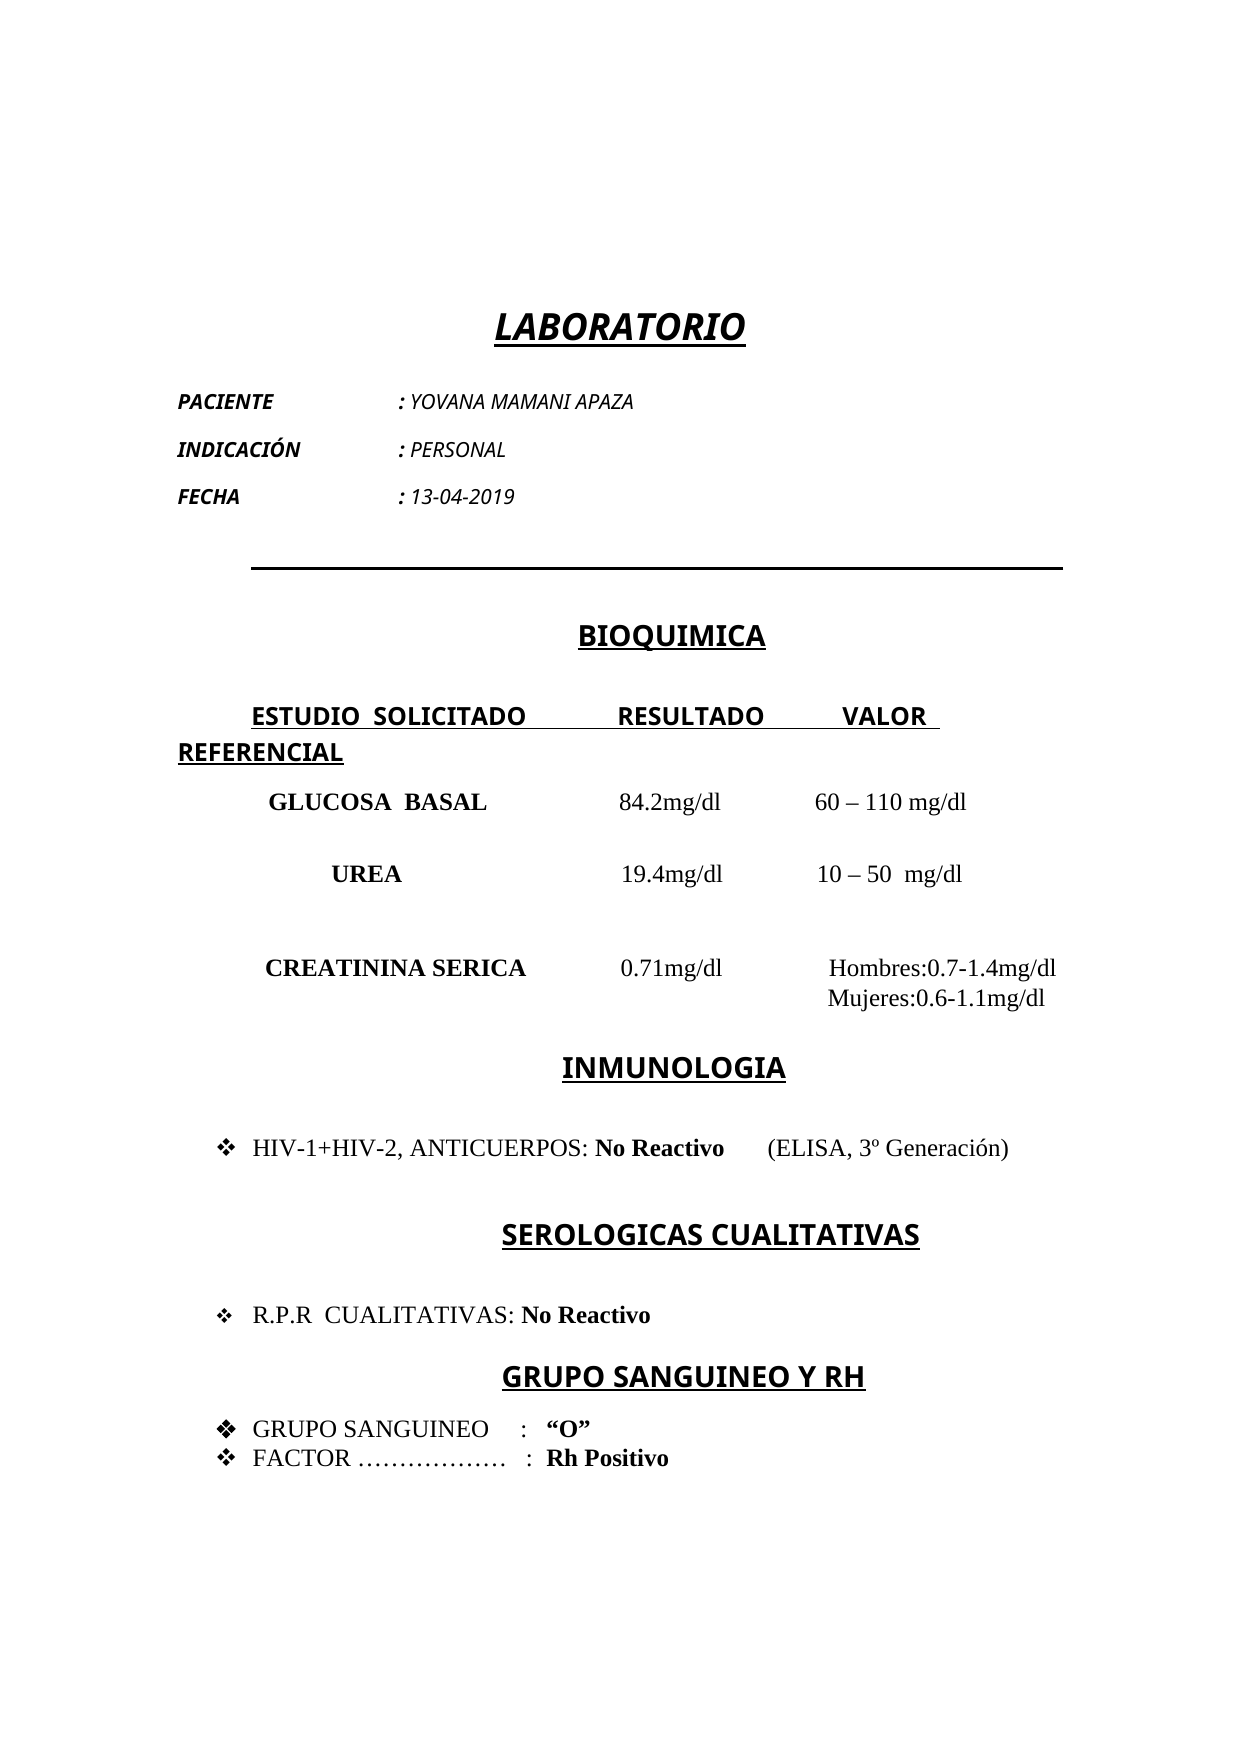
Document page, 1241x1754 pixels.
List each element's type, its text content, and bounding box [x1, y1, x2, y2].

text INMUNOLOGIA [177, 1047, 1063, 1087]
list HIV-1+HIV-2, ANTICUERPOS: No Reactivo (ELISA, 3º Generación) [215, 1133, 1063, 1162]
list GRUPO SANGUINEO : “O” [215, 1414, 1063, 1443]
text FECHA : 13-04-2019 [177, 482, 1063, 510]
text Mujeres:0.6-1.1mg/dl [177, 983, 1063, 1012]
text PACIENTE : YOVANA MAMANI APAZA [177, 387, 1063, 416]
text ESTUDIO SOLICITADO RESULTADO VALOR REFERENCIAL [177, 699, 1063, 769]
text GLUCOSA BASAL 84.2mg/dl 60 – 110 mg/dl [177, 787, 1063, 816]
text INDICACIÓN : PERSONAL [177, 435, 1063, 463]
text CREATININA SERICA 0.71mg/dl Hombres:0.7-1.4mg/dl [177, 953, 1063, 981]
list FACTOR ……………… : Rh Positivo [215, 1443, 1063, 1472]
text LABORATORIO [177, 301, 1063, 352]
text SEROLOGICAS CUALITATIVAS [177, 1214, 1063, 1254]
text GRUPO SANGUINEO Y RH [177, 1356, 1063, 1396]
text BIOQUIMICA [177, 615, 1063, 654]
list R.P.R CUALITATIVAS: No Reactivo [215, 1300, 1063, 1329]
text UREA 19.4mg/dl 10 – 50 mg/dl [177, 859, 1063, 888]
